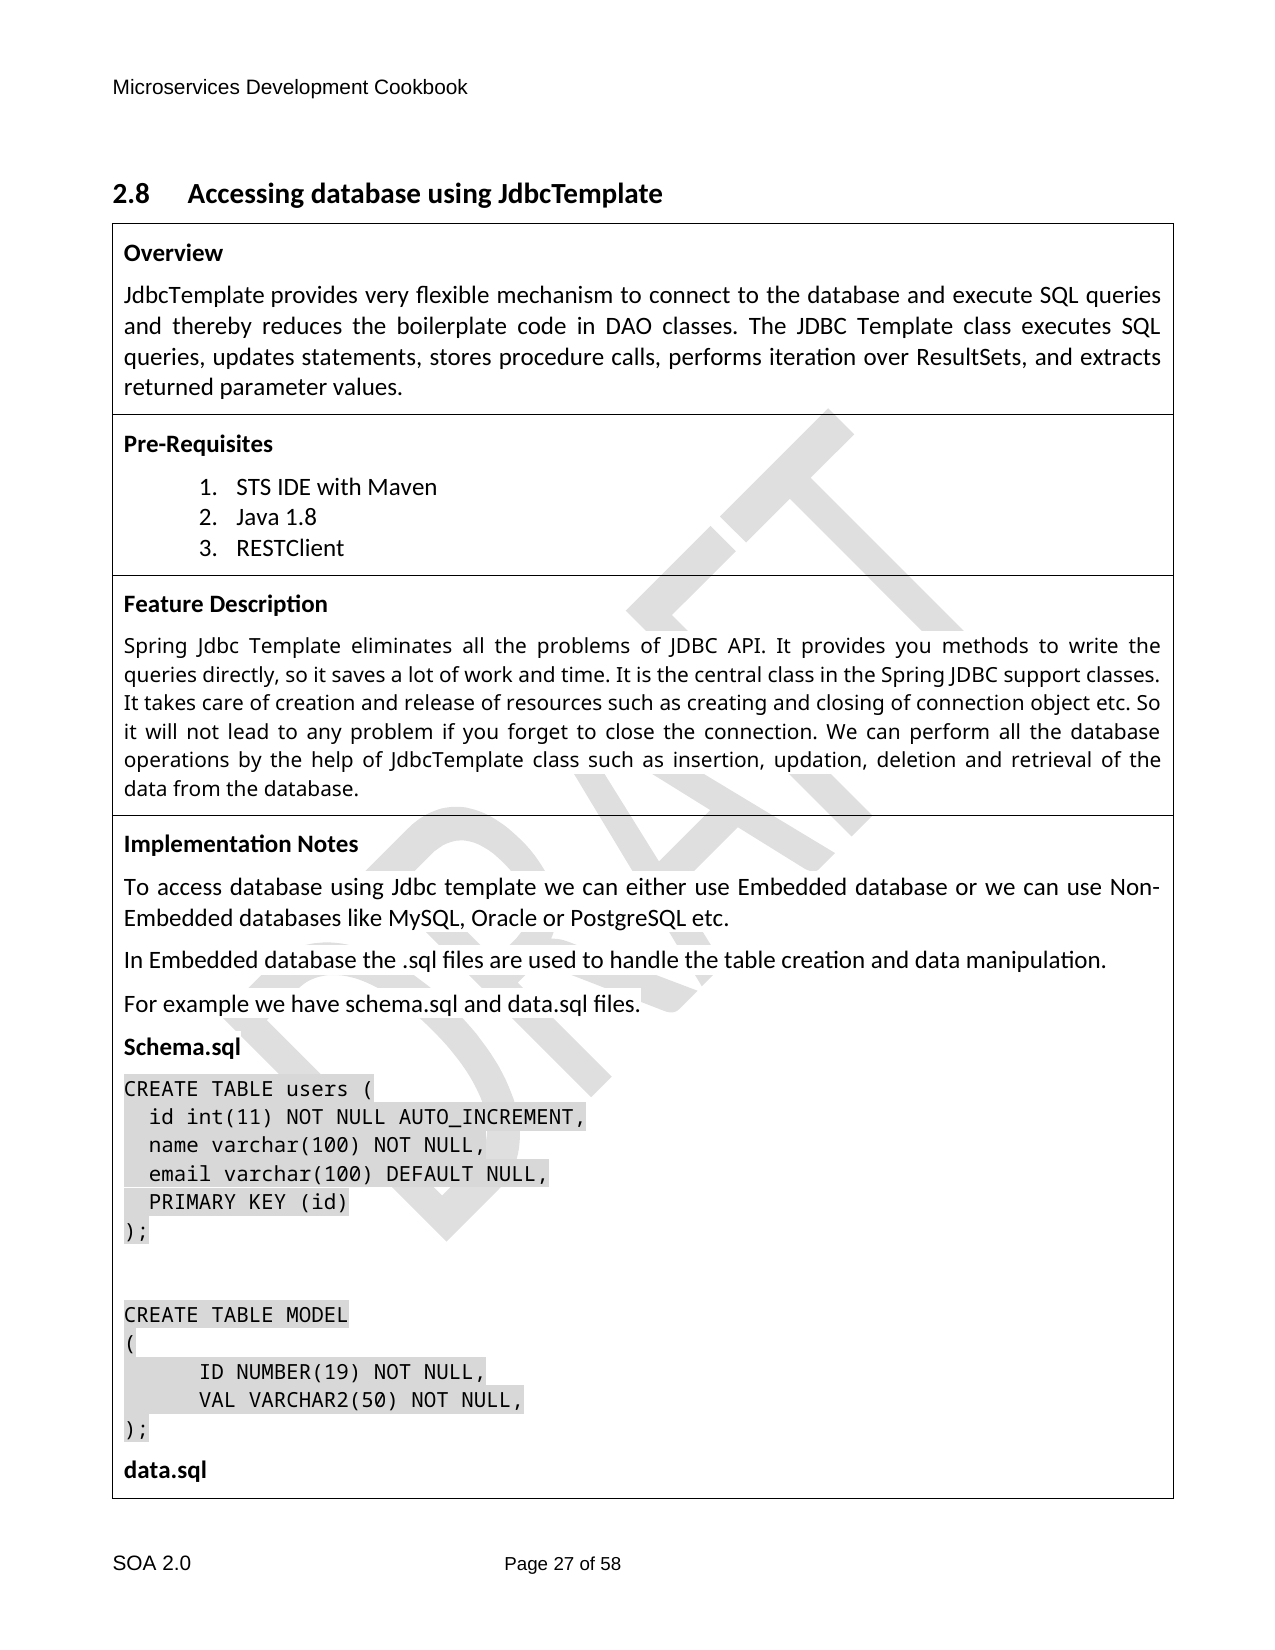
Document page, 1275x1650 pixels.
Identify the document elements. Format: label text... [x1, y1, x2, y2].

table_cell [113, 816, 1173, 1498]
table_cell Pre-Requisites STS IDE with Maven Java 1.8 RESTClient [113, 415, 1173, 575]
subtitle Accessing database using JdbcTemplate [112, 175, 1162, 211]
table_header Overview JdbcTemplate provides very flexible mechanism to connect to the database and execute SQL queries and thereby reduces the boilerplate code in DAO classes. The JDBC Template class executes SQL queries, updates statements, stores procedure calls, performs iteration over ResultSets, and extracts returned parameter values. [113, 224, 1173, 414]
table_cell Feature Description Spring Jdbc Template eliminates all the problems of JDBC API. It provides you methods to write the queries directly, so it saves a lot of work and time. It is the central class in the Spring JDBC support classes. It takes care of creation and release of resources such as creating and closing of connection object etc. So it will not lead to any problem if you forget to close the connection. We can perform all the database operations by the help of JdbcTemplate class such as insertion, updation, deletion and retrieval of the data from the database. [113, 576, 1173, 814]
